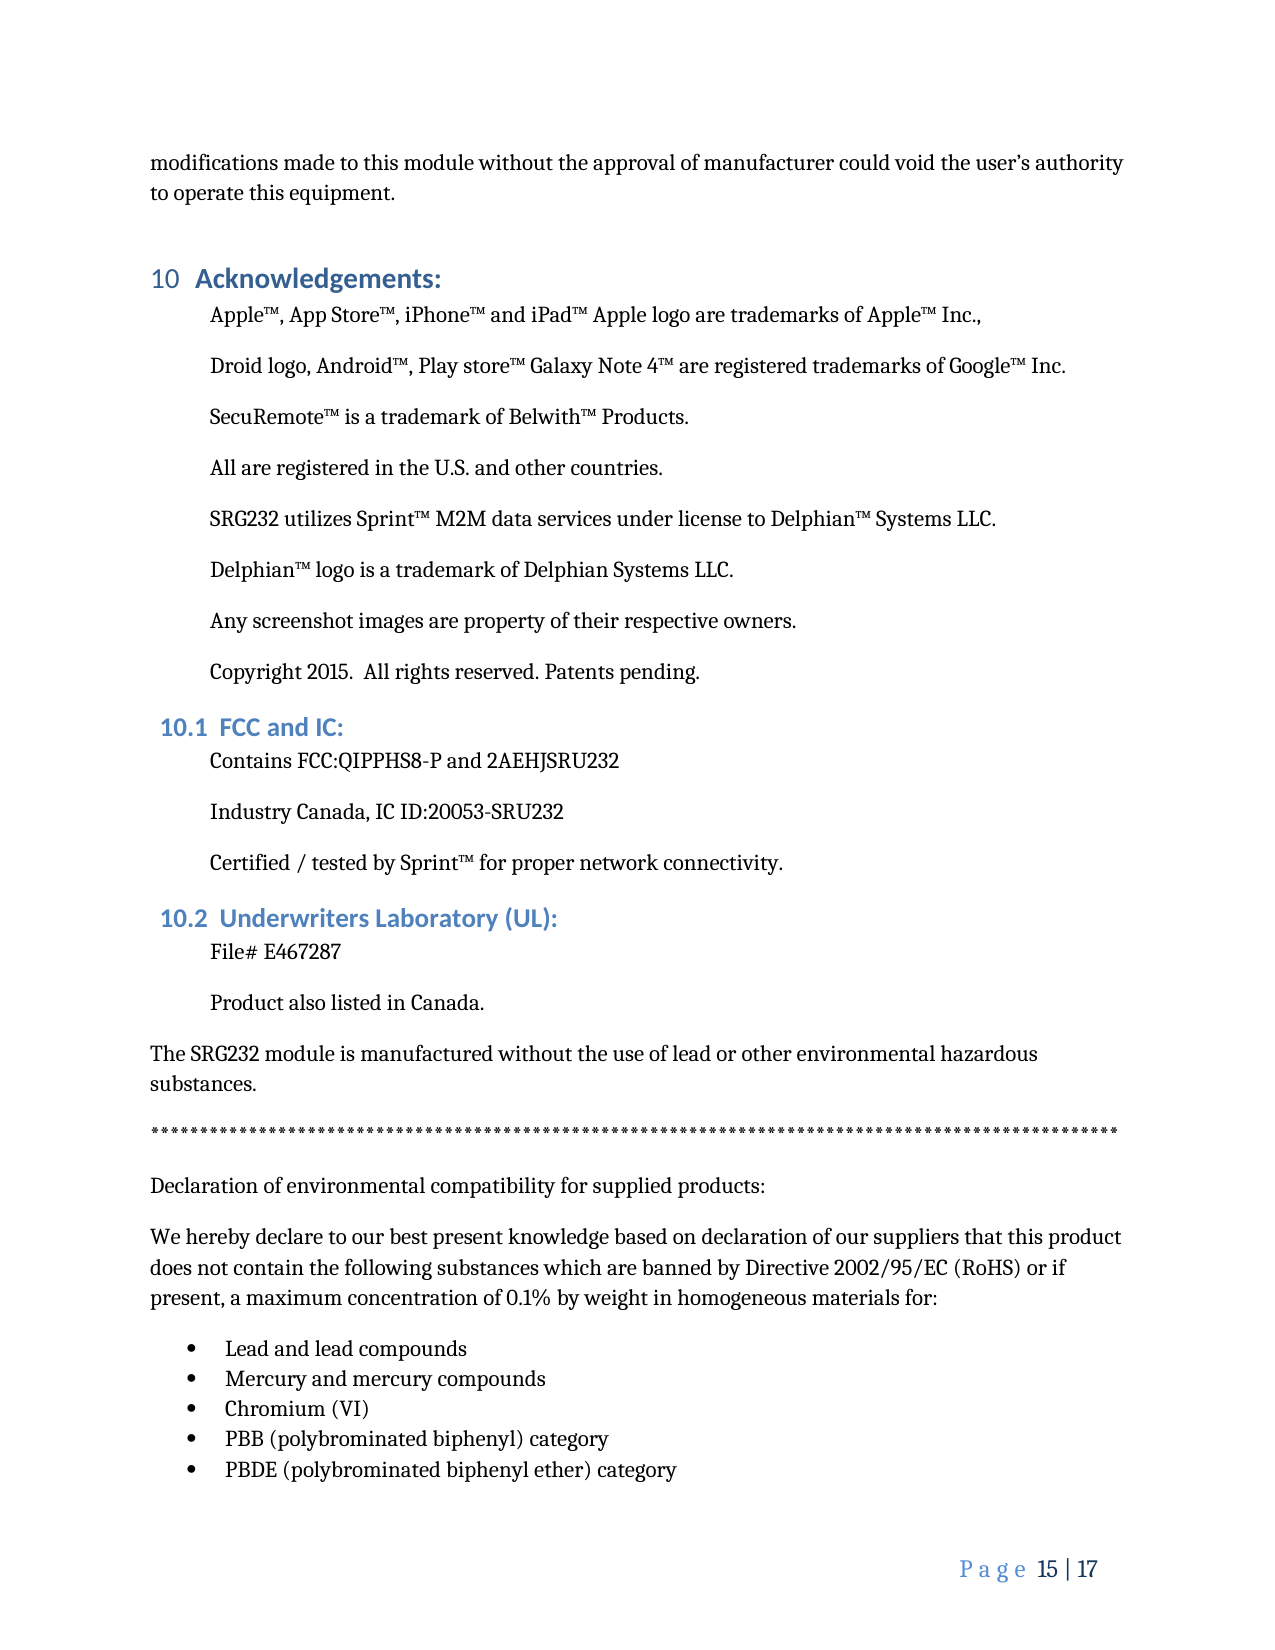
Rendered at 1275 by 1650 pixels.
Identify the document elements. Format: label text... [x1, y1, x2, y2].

list Chromium (VI) [187, 1396, 1125, 1422]
text Certified / tested by Sprint™ for proper network connectivity. [150, 850, 1125, 876]
text *************************************************************************************************** [150, 1122, 1125, 1148]
list Lead and lead compounds [187, 1336, 1125, 1362]
text Copyright 2015. All rights reserved. Patents pending. [210, 659, 1125, 685]
text Industry Canada, IC ID:20053-SRU232 [150, 799, 1125, 825]
text The SRG232 module is manufactured without the use of lead or other environmental hazardous substances. [150, 1041, 1125, 1097]
text SecuRemote™ is a trademark of Belwith™ Products. [210, 403, 1125, 430]
list PBDE (polybrominated biphenyl ether) category [187, 1456, 1125, 1483]
text Declaration of environmental compatibility for supplied products: [150, 1173, 1125, 1199]
list Mercury and mercury compounds [187, 1366, 1125, 1392]
text We hereby declare to our best present knowledge based on declaration of our suppliers that this product does not contain the following substances which are banned by Directive 2002/95/EC (RoHS) or if present, a maximum concentration of 0.1% by weight in homogeneous materials for: [150, 1224, 1125, 1311]
list PBB (polybrominated biphenyl) category [187, 1426, 1125, 1452]
text Droid logo, Android™, Play store™ Galaxy Note 4™ are registered trademarks of Google™ Inc. [210, 352, 1125, 379]
text Delphian™ logo is a trademark of Delphian Systems LLC. [210, 557, 1125, 583]
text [150, 150, 1125, 207]
text File# E467287 [210, 939, 1125, 965]
text Apple™, App Store™, iPhone™ and iPad™ Apple logo are trademarks of Apple™ Inc., [210, 301, 1125, 328]
subtitle Acknowledgements: [150, 260, 1125, 296]
text Any screenshot images are property of their respective owners. [210, 608, 1125, 634]
subtitle FCC and IC: [159, 710, 1125, 743]
subtitle Underwriters Laboratory (UL): [159, 901, 1125, 934]
text Contains FCC:QIPPHS8-P and 2AEHJSRU232 [150, 748, 1125, 774]
text Product also listed in Canada. [210, 990, 1125, 1016]
text All are registered in the U.S. and other countries. [210, 454, 1125, 481]
text SRG232 utilizes Sprint™ M2M data services under license to Delphian™ Systems LLC. [210, 506, 1125, 532]
